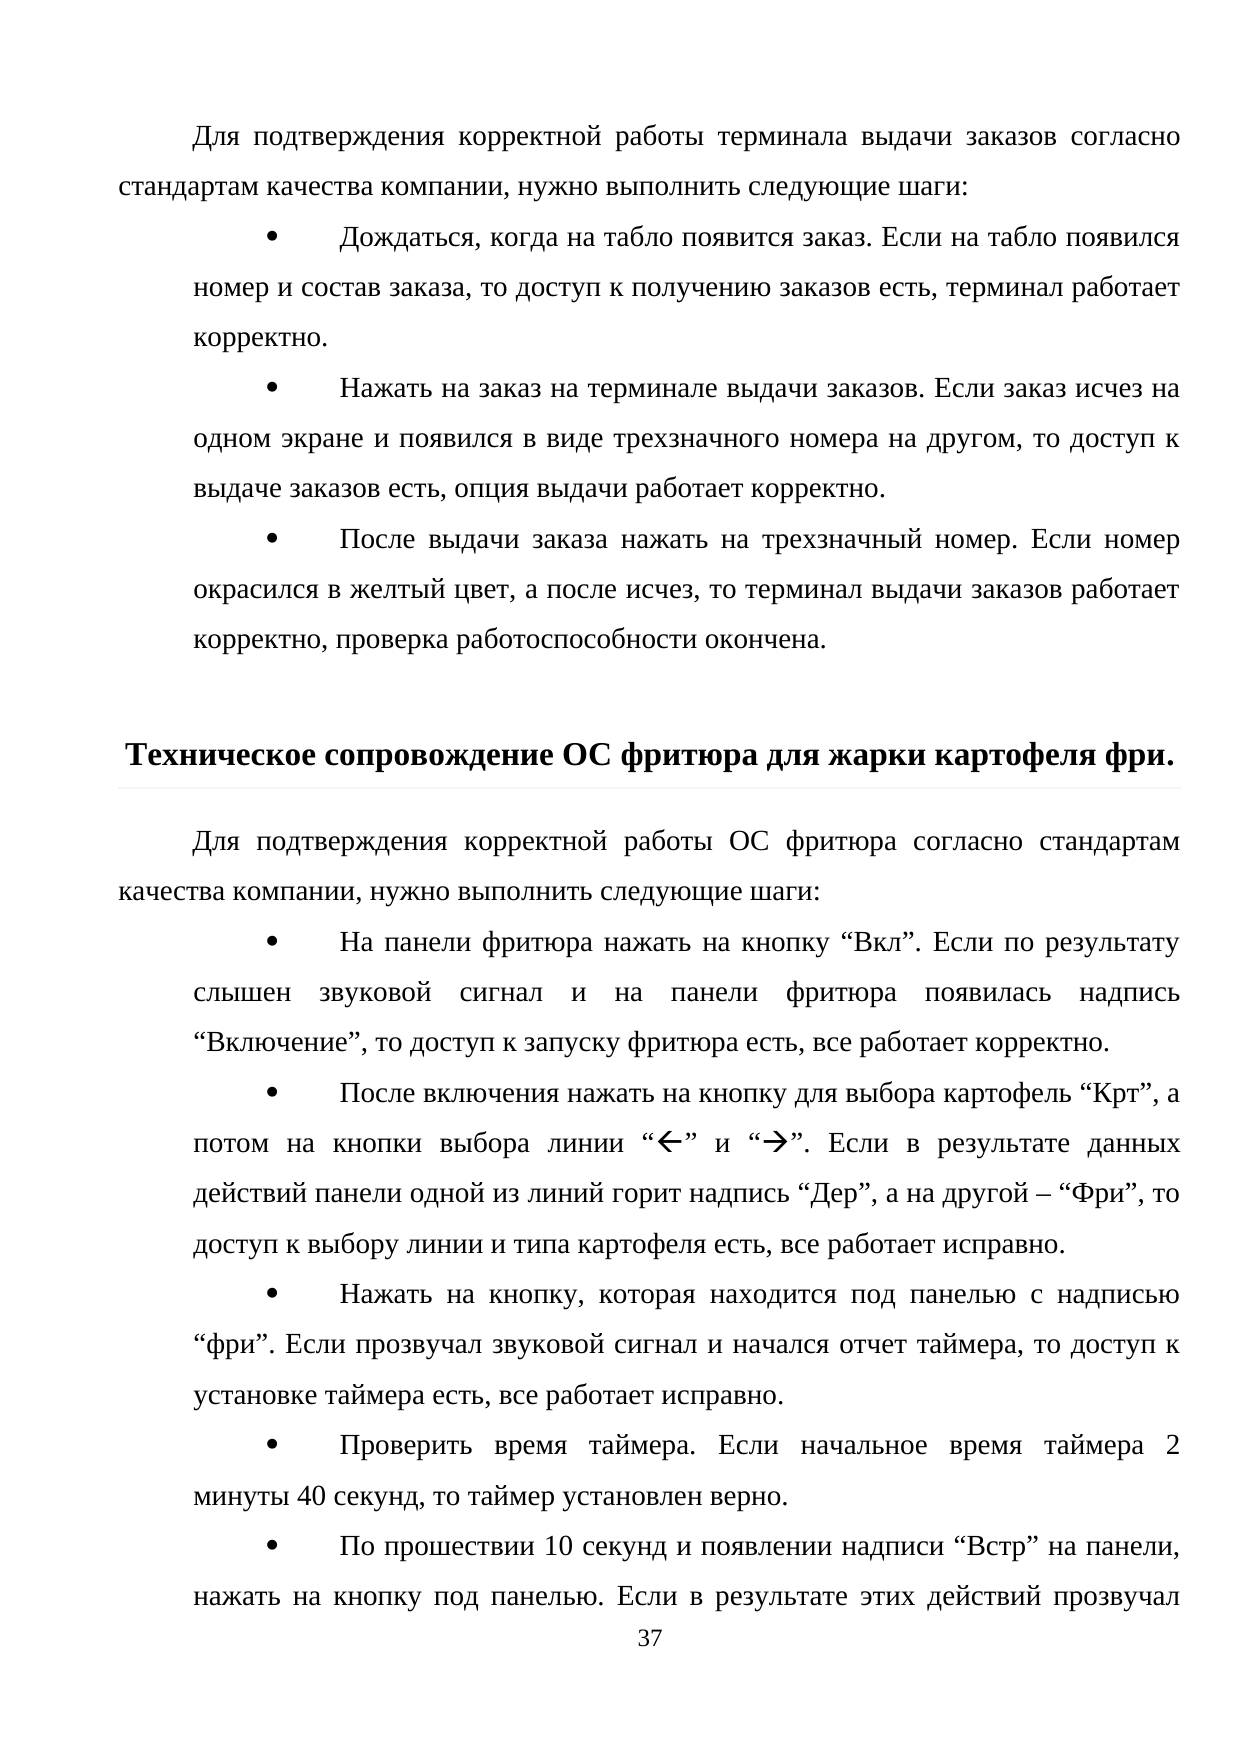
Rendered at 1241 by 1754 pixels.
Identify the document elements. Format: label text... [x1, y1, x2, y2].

list После включения нажать на кнопку для выбора картофель “Крт”, а потом на кнопки выбора линии “” и “”. Если в результате данных действий панели одной из линий горит надпись “Дер”, а на другой – “Фри”, то доступ к выбору линии и типа картофеля есть, все работает исправно. [193, 1075, 1181, 1259]
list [193, 1528, 1181, 1612]
list После выдачи заказа нажать на трехзначный номер. Если номер окрасился в желтый цвет, а после исчез, то терминал выдачи заказов работает корректно, проверка работоспособности окончена. [193, 521, 1181, 655]
subtitle Техническое сопровождение ОС фритюра для жарки картофеля фри. [118, 734, 1181, 787]
list Дождаться, когда на табло появится заказ. Если на табло появился номер и состав заказа, то доступ к получению заказов есть, терминал работает корректно. [193, 219, 1181, 353]
list На панели фритюра нажать на кнопку “Вкл”. Если по результату слышен звуковой сигнал и на панели фритюра появилась надпись “Включение”, то доступ к запуску фритюра есть, все работает корректно. [193, 924, 1181, 1058]
list Нажать на заказ на терминале выдачи заказов. Если заказ исчез на одном экране и появился в виде трехзначного номера на другом, то доступ к выдаче заказов есть, опция выдачи работает корректно. [193, 370, 1181, 504]
text Для подтверждения корректной работы ОС фритюра согласно стандартам качества компании, нужно выполнить следующие шаги: [118, 823, 1181, 907]
list Нажать на кнопку, которая находится под панелью с надписью “фри”. Если прозвучал звуковой сигнал и начался отчет таймера, то доступ к установке таймера есть, все работает исправно. [193, 1276, 1181, 1411]
text Для подтверждения корректной работы терминала выдачи заказов согласно стандартам качества компании, нужно выполнить следующие шаги: [118, 118, 1181, 202]
list Проверить время таймера. Если начальное время таймера 2 минуты 40 секунд, то таймер установлен верно. [193, 1427, 1181, 1511]
